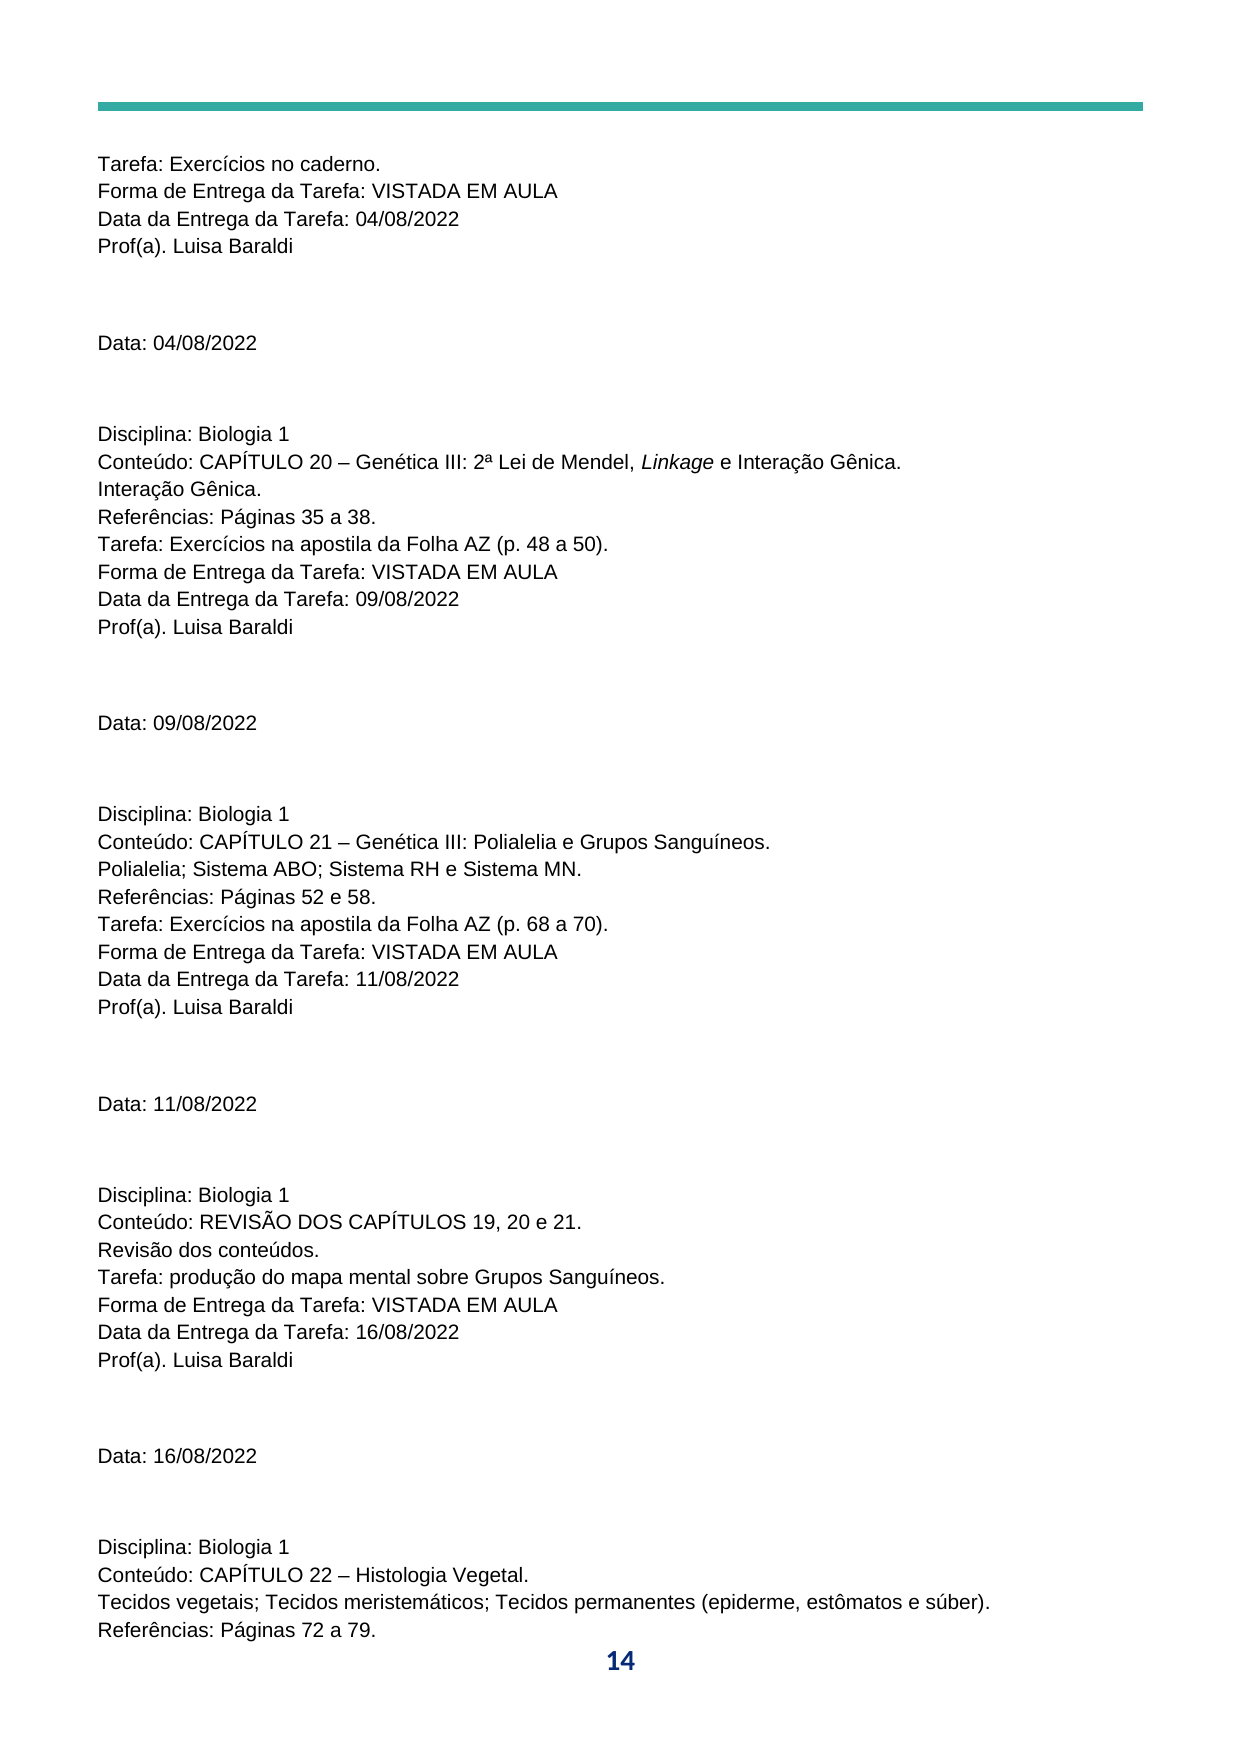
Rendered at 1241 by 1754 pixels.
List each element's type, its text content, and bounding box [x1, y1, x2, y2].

text Data: 16/08/2022 [97, 1444, 1143, 1509]
text Data: 09/08/2022 [97, 711, 1143, 776]
text Data: 04/08/2022 [97, 331, 1143, 396]
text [97, 1535, 1143, 1642]
text Disciplina: Biologia 1 Conteúdo: CAPÍTULO 21 – Genética III: Polialelia e Grupos Sanguíneos. Polialelia; Sistema ABO; Sistema RH e Sistema MN. Referências: Páginas 52 e 58. Tarefa: Exercícios na apostila da Folha AZ (p. 68 a 70). Forma de Entrega da Tarefa: VISTADA EM AULA Data da Entrega da Tarefa: 11/08/2022 Prof(a). Luisa Baraldi [97, 802, 1143, 1019]
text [97, 152, 1143, 258]
text Disciplina: Biologia 1 Conteúdo: CAPÍTULO 20 – Genética III: 2ª Lei de Mendel, Linkage e Interação Gênica. Interação Gênica. Referências: Páginas 35 a 38. Tarefa: Exercícios na apostila da Folha AZ (p. 48 a 50). Forma de Entrega da Tarefa: VISTADA EM AULA Data da Entrega da Tarefa: 09/08/2022 Prof(a). Luisa Baraldi [97, 422, 1143, 638]
text Disciplina: Biologia 1 Conteúdo: REVISÃO DOS CAPÍTULOS 19, 20 e 21. Revisão dos conteúdos. Tarefa: produção do mapa mental sobre Grupos Sanguíneos. Forma de Entrega da Tarefa: VISTADA EM AULA Data da Entrega da Tarefa: 16/08/2022 Prof(a). Luisa Baraldi [97, 1182, 1143, 1371]
text Data: 11/08/2022 [97, 1091, 1143, 1156]
